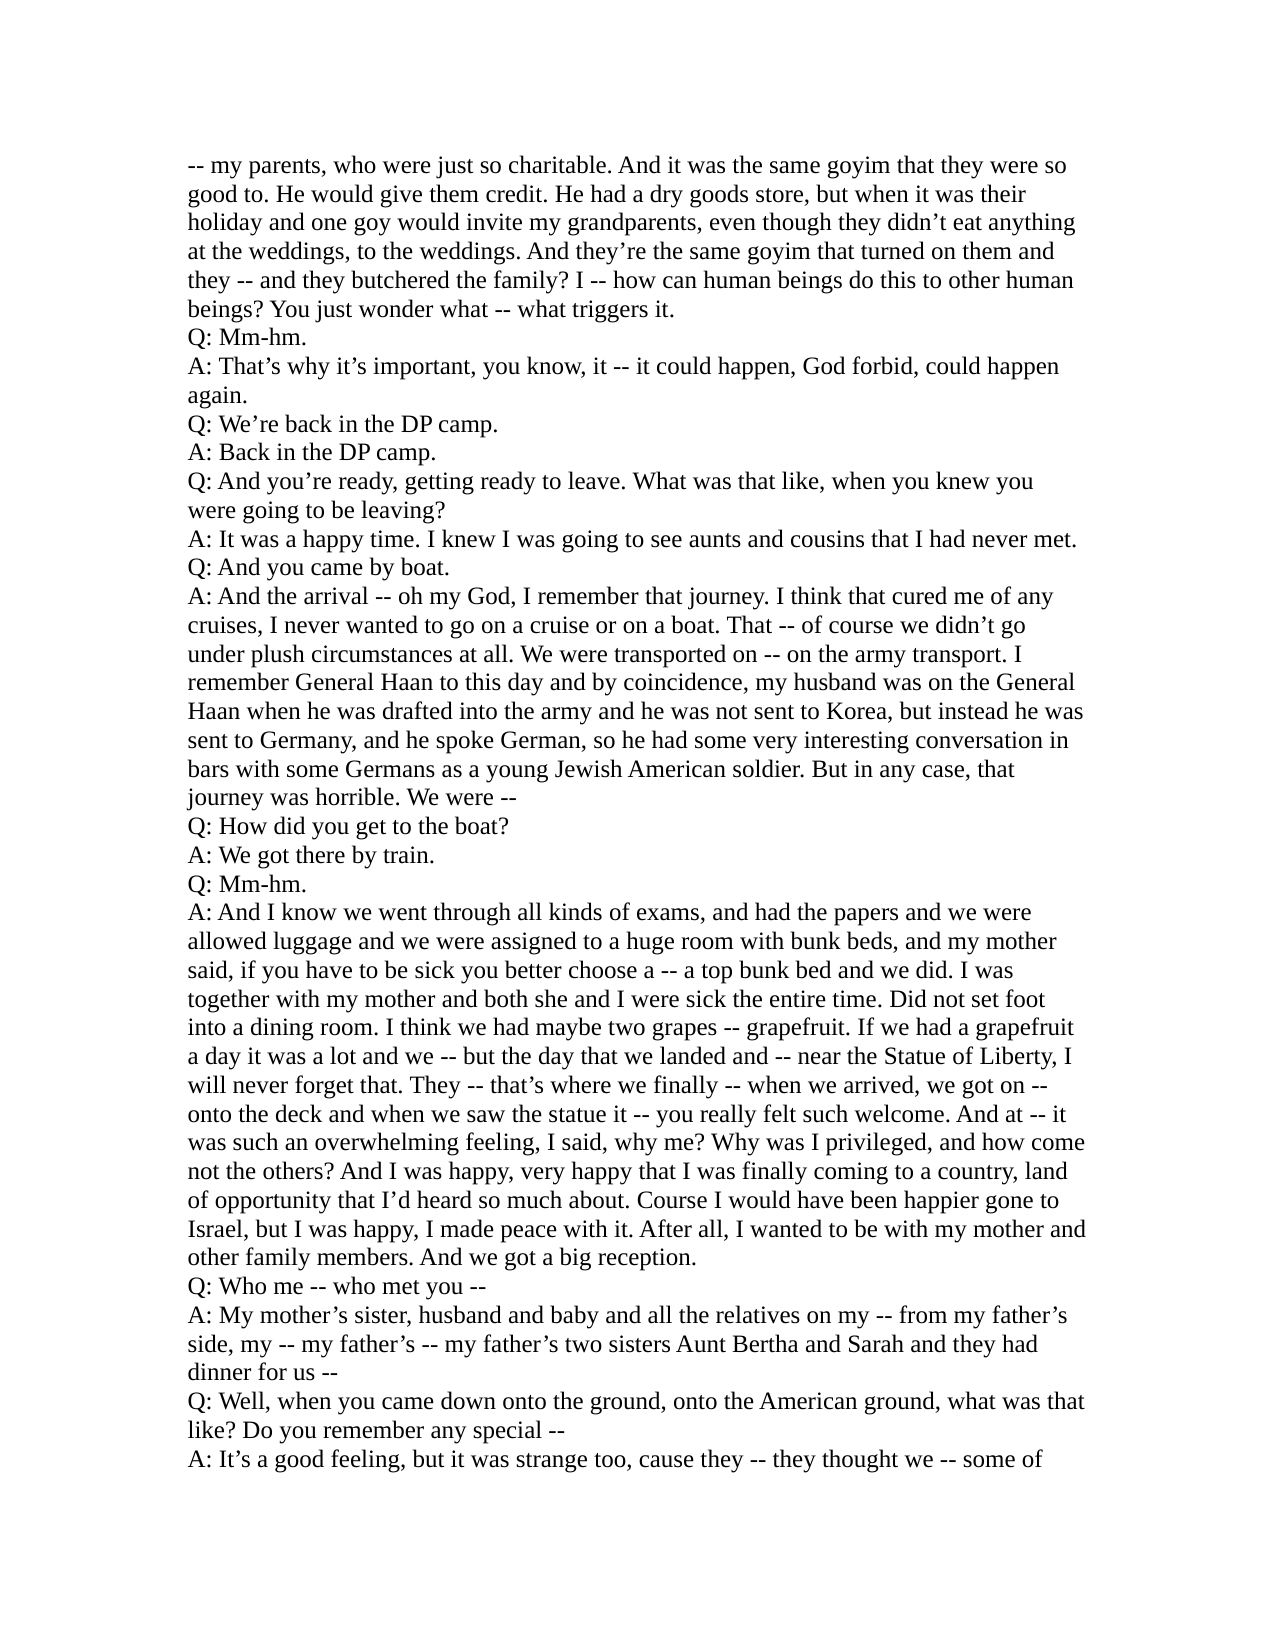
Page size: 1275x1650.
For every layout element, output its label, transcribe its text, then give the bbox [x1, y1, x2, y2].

text Q: How did you get to the boat? [187, 840, 1087, 869]
text A: It was a happy time. I knew I was going to see aunts and cousins that I had never met. [187, 552, 1087, 581]
text Q: And you came by boat. [187, 581, 1087, 610]
text A: Back in the DP camp. [187, 466, 1087, 495]
text A: And I know we went through all kinds of exams, and had the papers and we were allowed luggage and we were assigned to a huge room with bunk beds, and my mother said, if you have to be sick you better choose a -- a top bunk bed and we did. I was together with my mother and both she and I were sick the entire time. Did not set foot into a dining room. I think we had maybe two grapes -- grapefruit. If we had a grapefruit a day it was a lot and we -- but the day that we landed and -- near the Statue of Liberty, I will never forget that. They -- that’s where we finally -- when we arrived, we got on -- onto the deck and when we saw the statue it -- you really felt such welcome. And at -- it was such an overwhelming feeling, I said, why me? Why was I privileged, and how come not the others? And I was happy, very happy that I was finally coming to a country, land of opportunity that I’d heard so much about. Course I would have been happier gone to Israel, but I was happy, I made peace with it. After all, I wanted to be with my mother and other family members. And we got a big reception. [187, 926, 1087, 1300]
text Q: And you’re ready, getting ready to leave. What was that like, when you knew you were going to be leaving? [187, 495, 1087, 552]
text Q: Well, when you came down onto the ground, onto the American ground, what was that like? Do you remember any special -- [187, 1415, 1087, 1472]
text A: That’s why it’s important, you know, it -- it could happen, God forbid, could happen again. [187, 380, 1087, 437]
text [187, 150, 1087, 351]
text Q: Who me -- who met you -- [187, 1300, 1087, 1329]
text Q: Mm-hm. [187, 351, 1087, 380]
text A: We got there by train. [187, 869, 1087, 897]
text A: And the arrival -- oh my God, I remember that journey. I think that cured me of any cruises, I never wanted to go on a cruise or on a boat. That -- of course we didn’t go under plush circumstances at all. We were transported on -- on the army transport. I remember General Haan to this day and by coincidence, my husband was on the General Haan when he was drafted into the army and he was not sent to Korea, but instead he was sent to Germany, and he spoke German, so he had some very interesting conversation in bars with some Germans as a young Jewish American soldier. But in any case, that journey was horrible. We were -- [187, 610, 1087, 840]
text A: My mother’s sister, husband and baby and all the relatives on my -- from my father’s side, my -- my father’s -- my father’s two sisters Aunt Bertha and Sarah and they had dinner for us -- [187, 1329, 1087, 1415]
text Q: We’re back in the DP camp. [187, 437, 1087, 466]
text Q: Mm-hm. [187, 897, 1087, 926]
